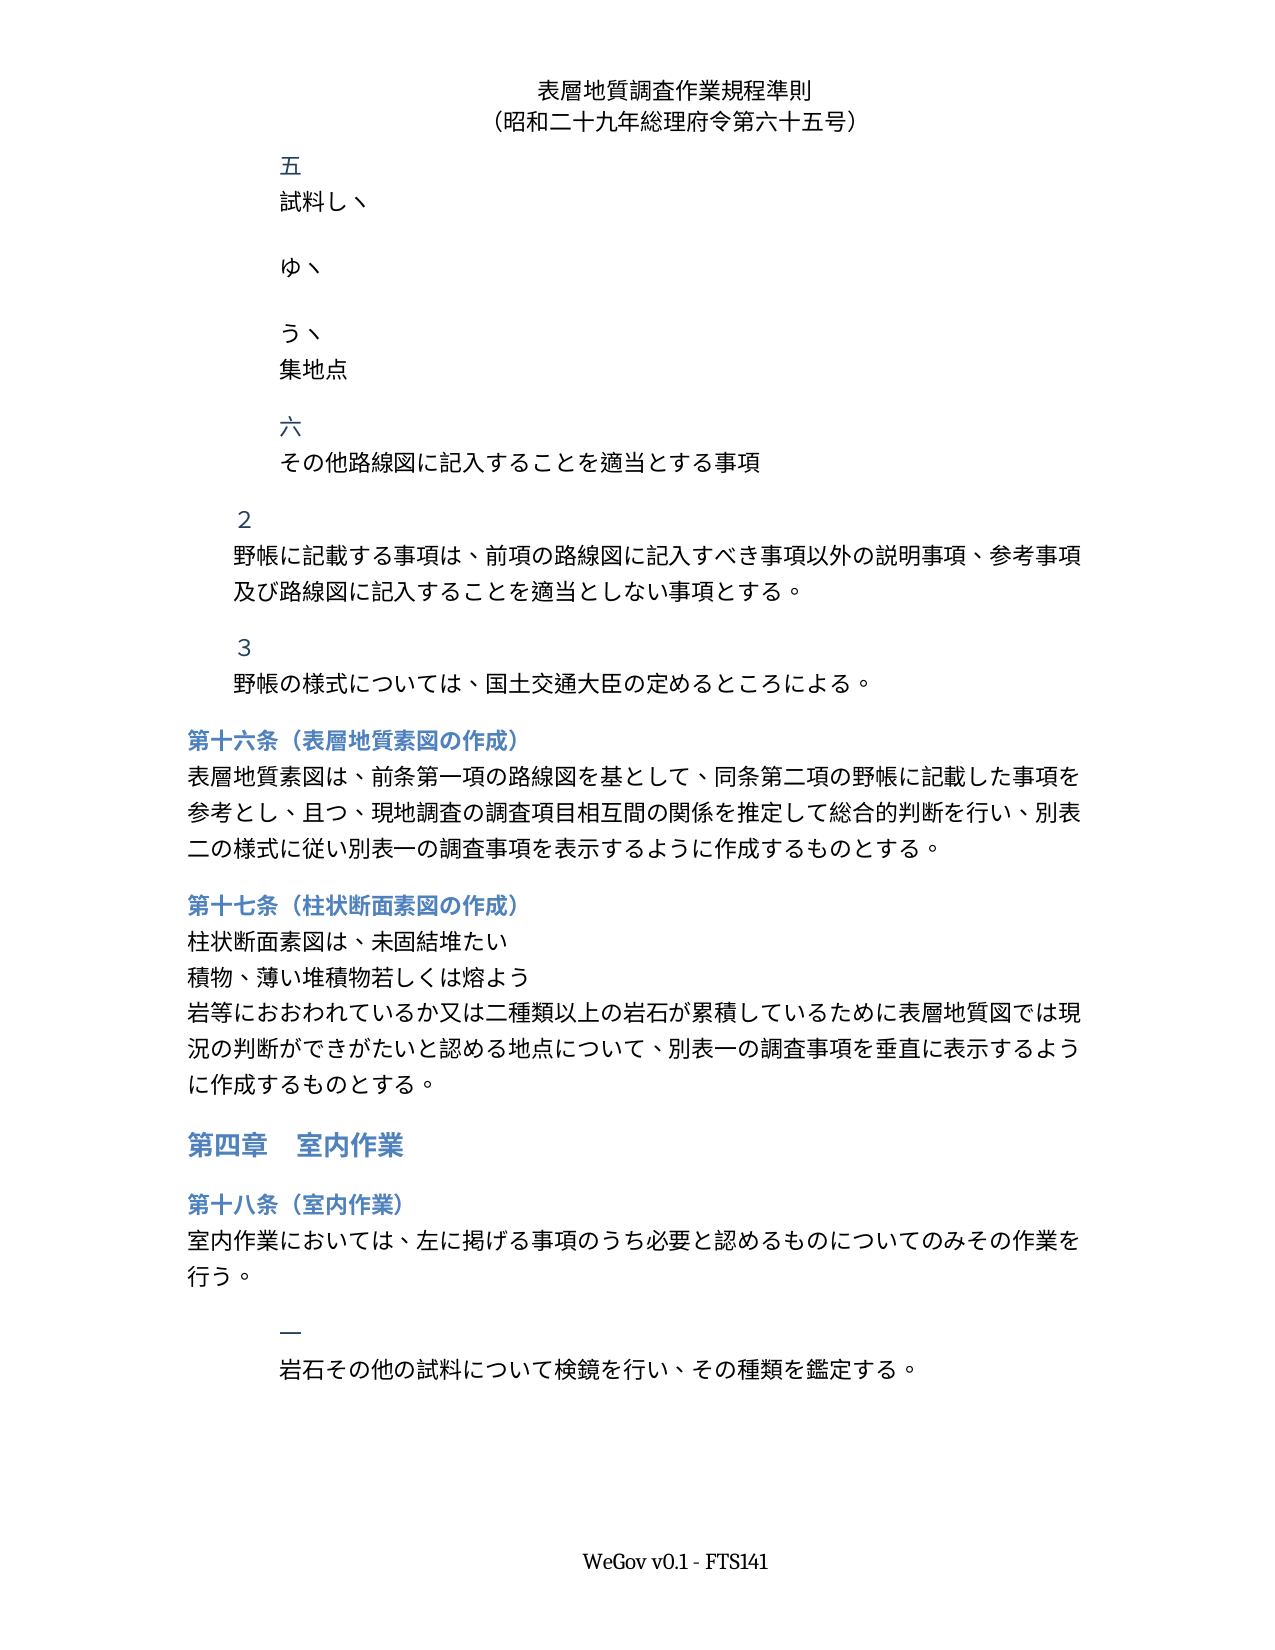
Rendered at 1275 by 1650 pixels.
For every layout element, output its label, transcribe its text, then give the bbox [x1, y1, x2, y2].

subtitle 第四章 室内作業 [187, 1126, 1087, 1163]
subtitle ３ [233, 632, 1087, 663]
text 岩石その他の試料について検鏡を行い、その種類を鑑定する。 [279, 1354, 1087, 1385]
subtitle 第十七条（柱状断面素図の作成） [187, 889, 1087, 921]
text 柱状断面素図は、未固結堆たい 積物、薄い堆積物若しくは熔よう 岩等におおわれているか又は二種類以上の岩石が累積しているために表層地質図では現況の判断ができがたいと認める地点について、別表一の調査事項を垂直に表示するように作成するものとする。 [187, 926, 1087, 1101]
subtitle 一 [279, 1318, 1087, 1349]
text 試料しヽ ゆヽ うヽ 集地点 [279, 186, 1087, 385]
text 野帳に記載する事項は、前項の路線図に記入すべき事項以外の説明事項、参考事項及び路線図に記入することを適当としない事項とする。 [233, 539, 1087, 607]
text 室内作業においては、左に掲げる事項のうち必要と認めるものについてのみその作業を行う。 [187, 1225, 1087, 1292]
text 野帳の様式については、国土交通大臣の定めるところによる。 [233, 668, 1087, 699]
text 表層地質素図は、前条第一項の路線図を基として、同条第二項の野帳に記載した事項を参考とし、且つ、現地調査の調査項目相互間の関係を推定して総合的判断を行い、別表二の様式に従い別表一の調査事項を表示するように作成するものとする。 [187, 761, 1087, 864]
subtitle 六 [279, 411, 1087, 442]
subtitle ２ [233, 504, 1087, 535]
text その他路線図に記入することを適当とする事項 [279, 447, 1087, 478]
subtitle 五 [279, 150, 1087, 181]
subtitle 第十六条（表層地質素図の作成） [187, 725, 1087, 756]
subtitle 第十八条（室内作業） [187, 1189, 1087, 1221]
